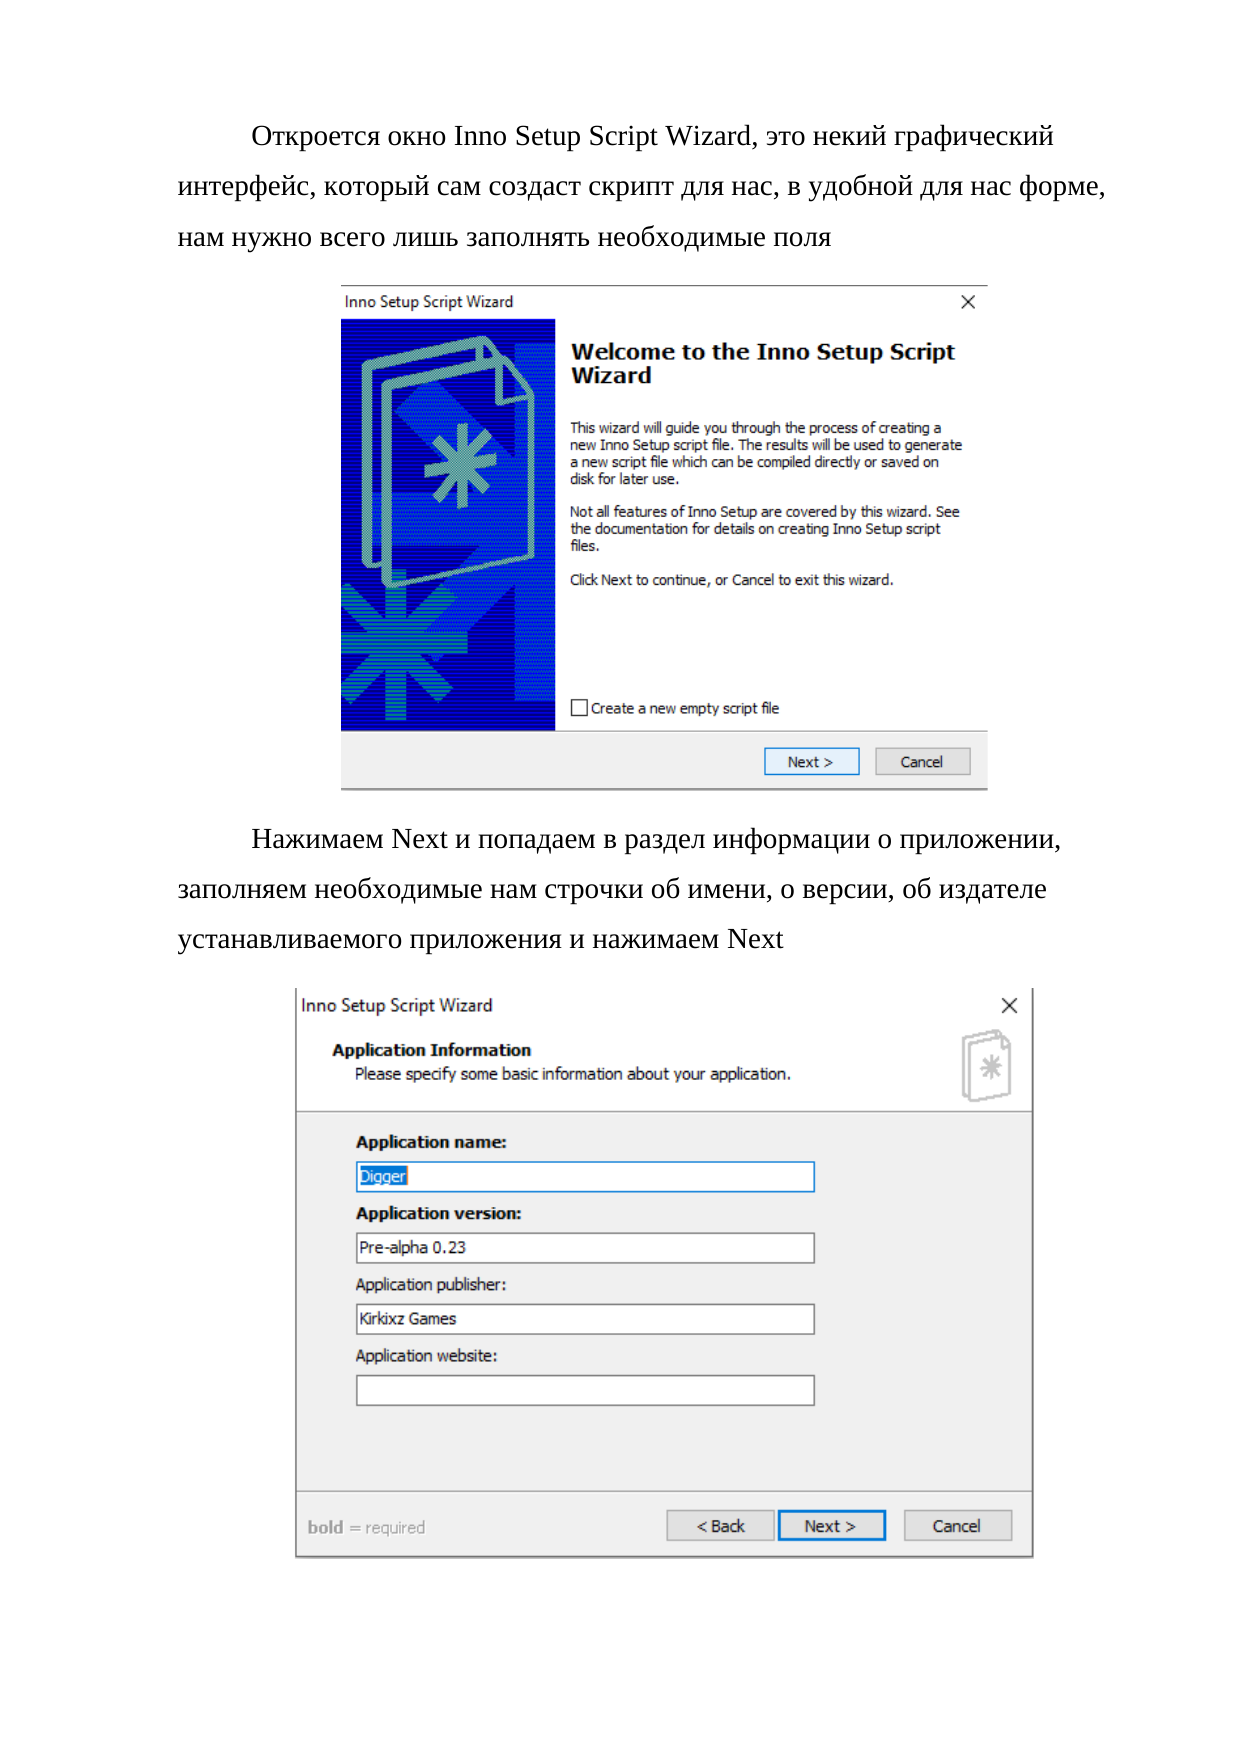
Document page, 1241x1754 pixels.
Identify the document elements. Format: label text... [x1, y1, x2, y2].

text Откроется окно Inno Setup Script Wizard, это некий графический интерфейс, который сам создаст скрипт для нас, в удобной для нас форме, нам нужно всего лишь заполнять необходимые поля [177, 118, 1152, 252]
picture [341, 285, 988, 791]
text Нажимаем Next и попадаем в раздел информации о приложении, заполняем необходимые нам строчки об имени, о версии, об издателе устанавливаемого приложения и нажимаем Next [177, 821, 1152, 955]
picture [294, 988, 1034, 1559]
